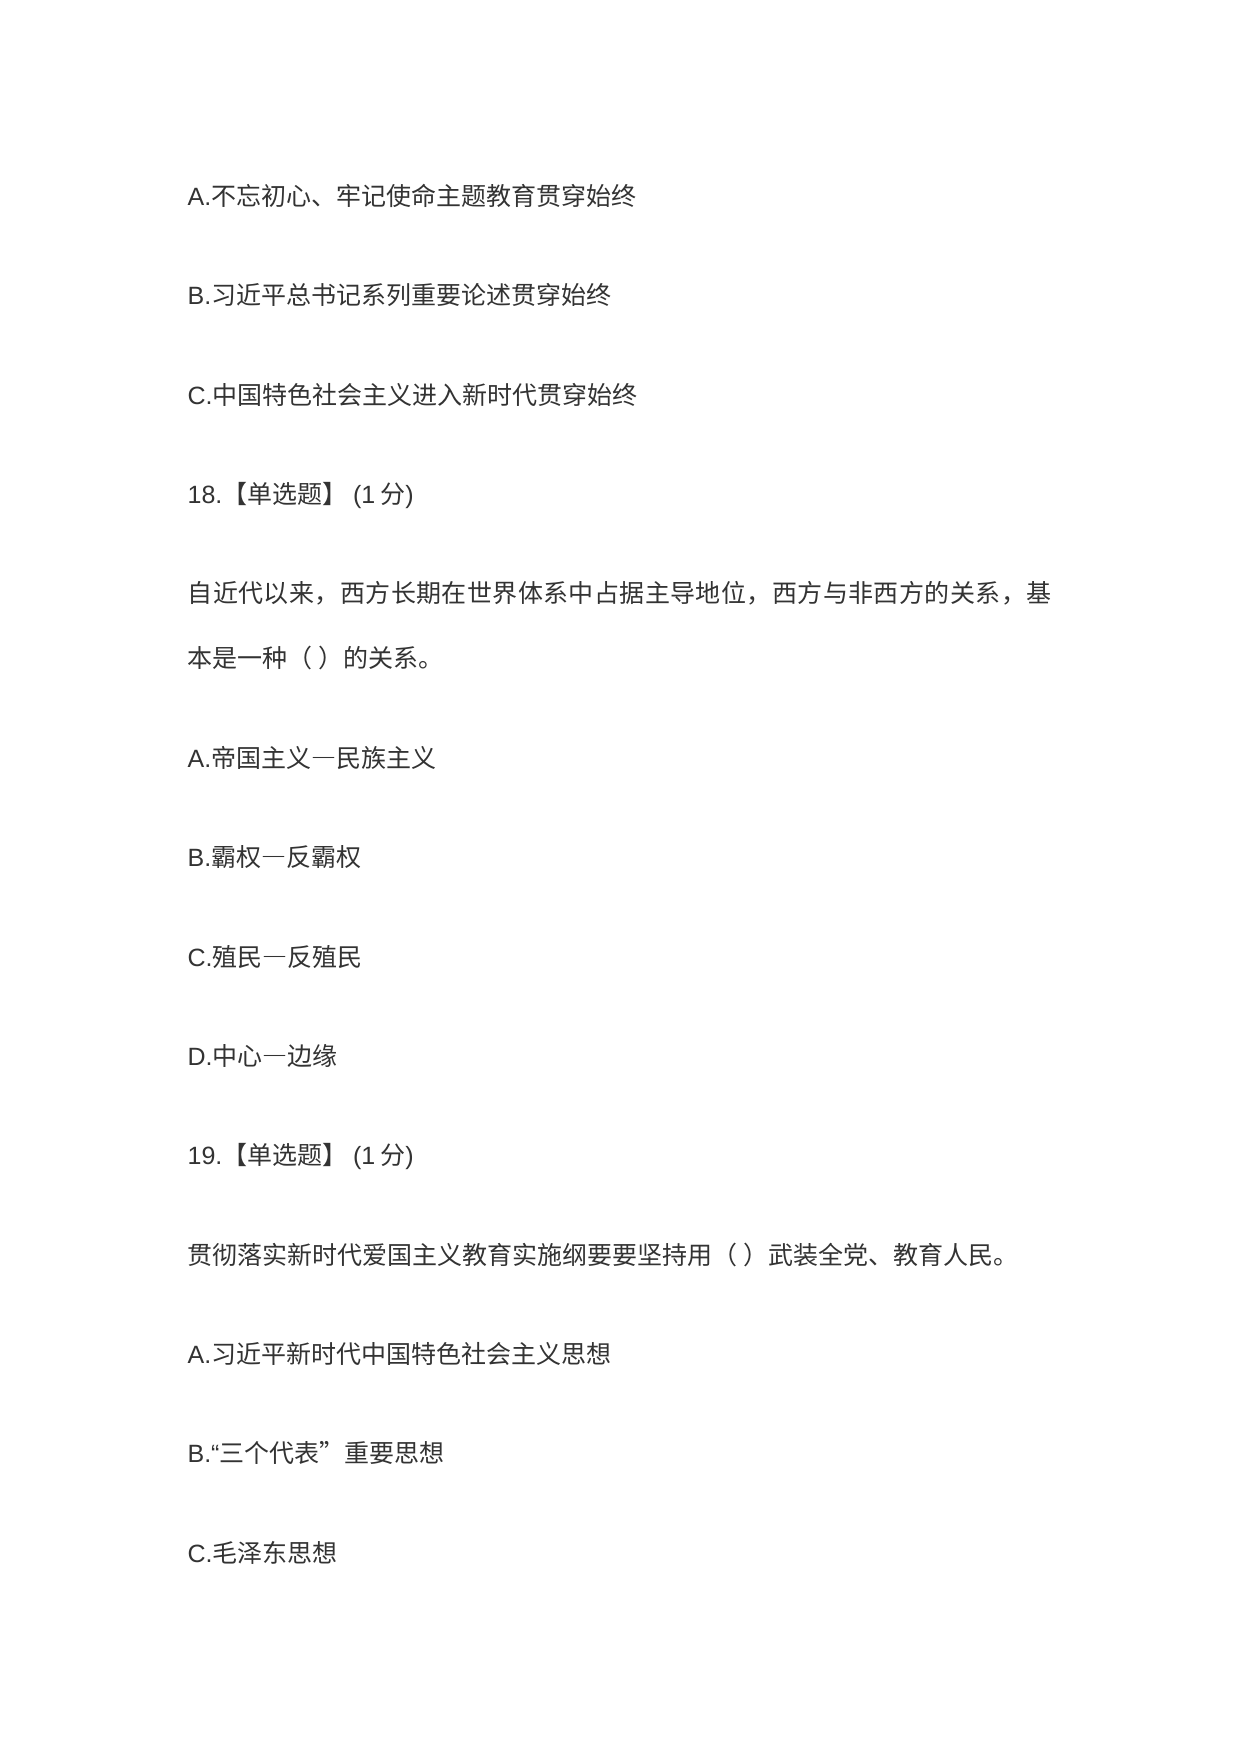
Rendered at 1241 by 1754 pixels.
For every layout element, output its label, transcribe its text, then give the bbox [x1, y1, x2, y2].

text D.中心—边缘 [187, 1022, 1053, 1087]
text 18.【单选题】 (1分) [187, 460, 1053, 525]
text 贯彻落实新时代爱国主义教育实施纲要要坚持用（ ）武装全党、教育人民。 [187, 1221, 1053, 1286]
text C.殖民—反殖民 [187, 923, 1053, 988]
text A.帝国主义—民族主义 [187, 724, 1053, 789]
text B.“三个代表”重要思想 [187, 1419, 1053, 1484]
text B.霸权—反霸权 [187, 823, 1053, 888]
text C.毛泽东思想 [187, 1519, 1053, 1584]
text A.习近平新时代中国特色社会主义思想 [187, 1320, 1053, 1385]
text A.不忘初心、牢记使命主题教育贯穿始终 [187, 162, 1053, 227]
text 自近代以来，西方长期在世界体系中占据主导地位，西方与非西方的关系，基本是一种（ ）的关系。 [187, 559, 1053, 689]
text 19.【单选题】 (1分) [187, 1121, 1053, 1186]
text C.中国特色社会主义进入新时代贯穿始终 [187, 361, 1053, 426]
text B.习近平总书记系列重要论述贯穿始终 [187, 261, 1053, 326]
